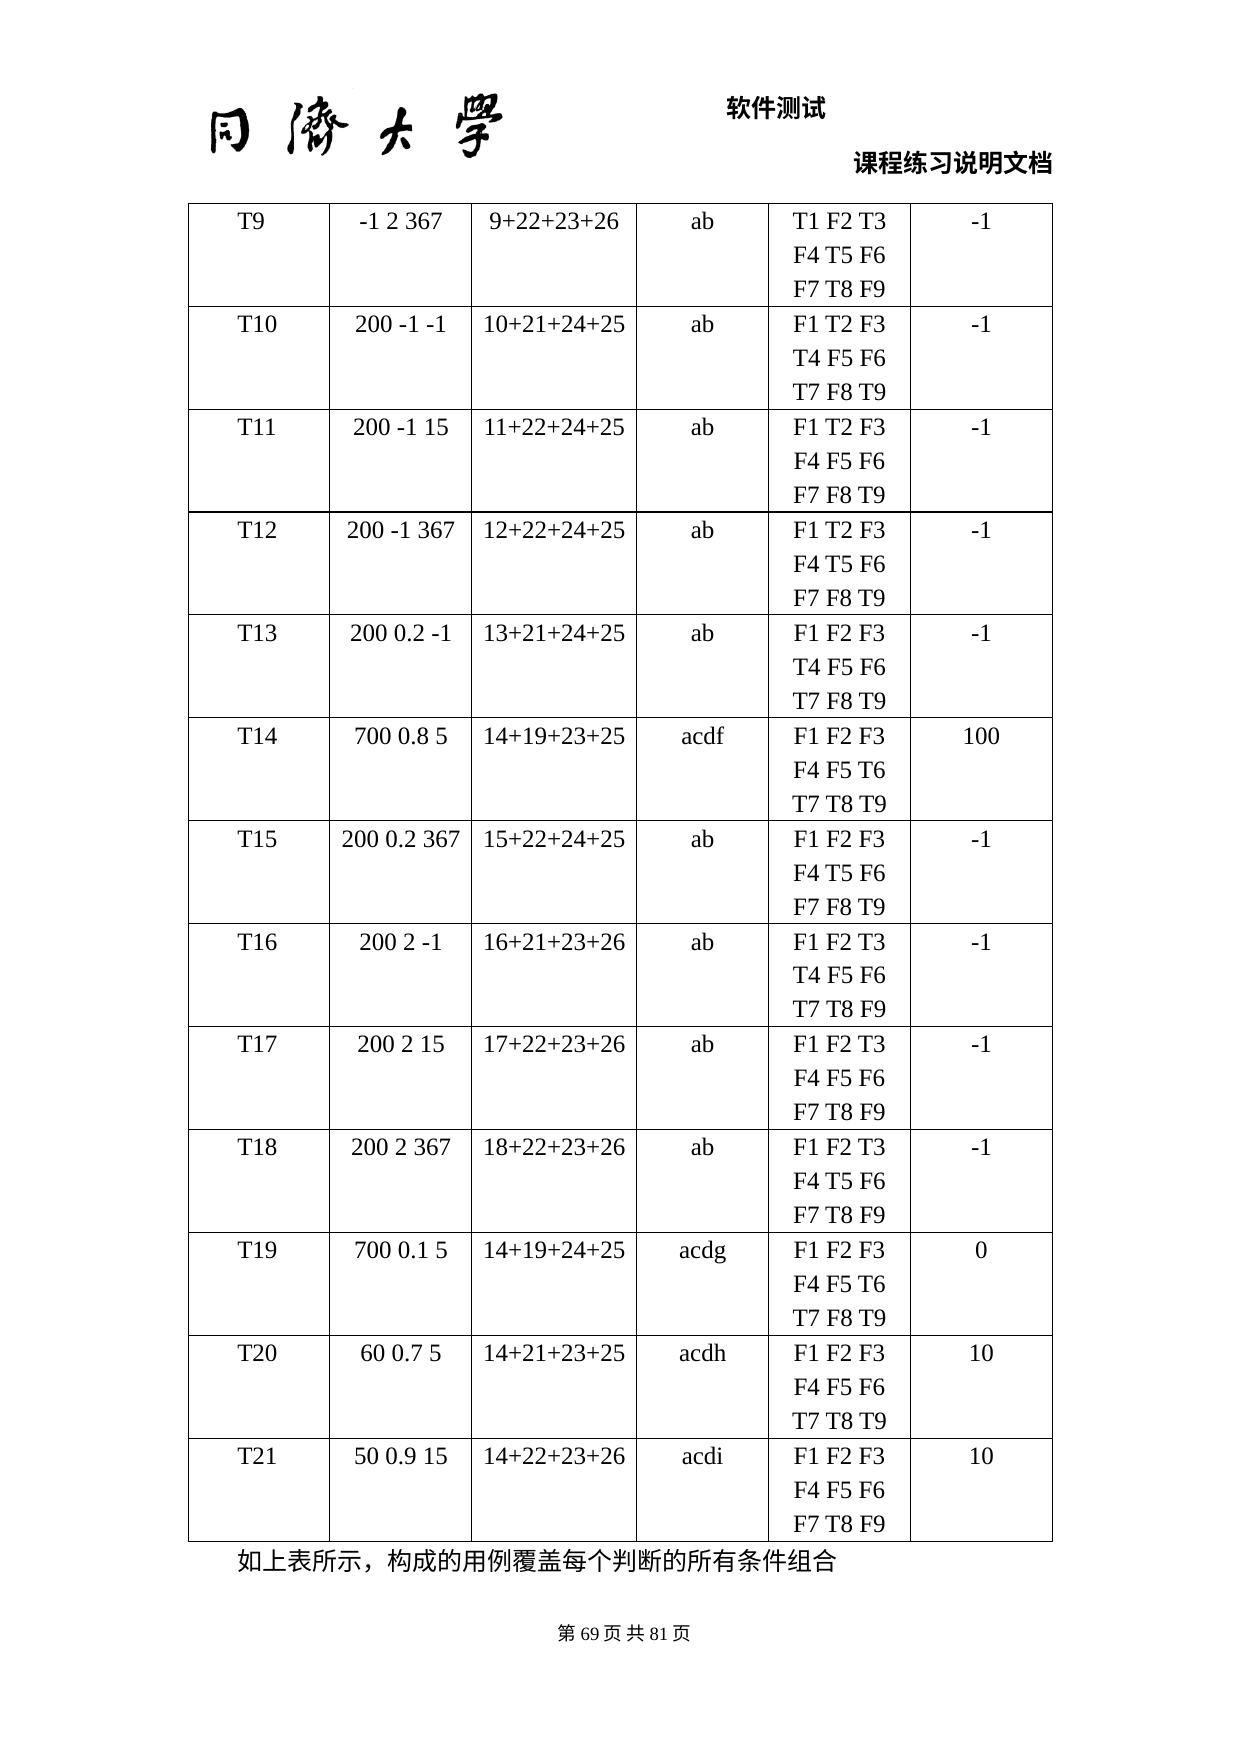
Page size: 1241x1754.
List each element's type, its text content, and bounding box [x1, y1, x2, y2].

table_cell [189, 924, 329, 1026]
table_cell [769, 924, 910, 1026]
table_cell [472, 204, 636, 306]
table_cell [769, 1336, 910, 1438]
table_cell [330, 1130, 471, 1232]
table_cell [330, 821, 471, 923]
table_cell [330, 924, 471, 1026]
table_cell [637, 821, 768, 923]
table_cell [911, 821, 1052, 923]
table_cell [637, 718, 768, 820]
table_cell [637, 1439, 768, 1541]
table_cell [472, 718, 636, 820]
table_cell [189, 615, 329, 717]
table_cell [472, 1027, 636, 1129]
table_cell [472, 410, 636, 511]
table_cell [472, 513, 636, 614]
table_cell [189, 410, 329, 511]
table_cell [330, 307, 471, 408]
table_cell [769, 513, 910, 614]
text 如上表所示，构成的用例覆盖每个判断的所有条件组合 [187, 1542, 1053, 1578]
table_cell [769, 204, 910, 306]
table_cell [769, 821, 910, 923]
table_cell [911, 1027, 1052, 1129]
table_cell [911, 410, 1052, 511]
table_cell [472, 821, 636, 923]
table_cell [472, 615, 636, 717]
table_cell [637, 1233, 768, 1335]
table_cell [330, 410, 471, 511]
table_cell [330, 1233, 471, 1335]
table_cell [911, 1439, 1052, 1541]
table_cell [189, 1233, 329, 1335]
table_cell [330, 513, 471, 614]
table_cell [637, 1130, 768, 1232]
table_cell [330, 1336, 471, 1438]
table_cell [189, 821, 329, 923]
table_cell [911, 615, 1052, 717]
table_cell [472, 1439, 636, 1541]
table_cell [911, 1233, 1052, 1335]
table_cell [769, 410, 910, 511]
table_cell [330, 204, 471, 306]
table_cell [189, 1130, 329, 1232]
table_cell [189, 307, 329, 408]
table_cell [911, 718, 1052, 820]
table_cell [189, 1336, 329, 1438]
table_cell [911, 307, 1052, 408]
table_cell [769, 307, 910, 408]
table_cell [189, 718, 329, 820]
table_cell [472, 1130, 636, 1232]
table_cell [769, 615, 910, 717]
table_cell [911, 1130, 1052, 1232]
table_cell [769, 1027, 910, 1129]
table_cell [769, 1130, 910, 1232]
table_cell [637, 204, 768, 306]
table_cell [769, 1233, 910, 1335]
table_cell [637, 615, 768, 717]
picture [188, 86, 520, 165]
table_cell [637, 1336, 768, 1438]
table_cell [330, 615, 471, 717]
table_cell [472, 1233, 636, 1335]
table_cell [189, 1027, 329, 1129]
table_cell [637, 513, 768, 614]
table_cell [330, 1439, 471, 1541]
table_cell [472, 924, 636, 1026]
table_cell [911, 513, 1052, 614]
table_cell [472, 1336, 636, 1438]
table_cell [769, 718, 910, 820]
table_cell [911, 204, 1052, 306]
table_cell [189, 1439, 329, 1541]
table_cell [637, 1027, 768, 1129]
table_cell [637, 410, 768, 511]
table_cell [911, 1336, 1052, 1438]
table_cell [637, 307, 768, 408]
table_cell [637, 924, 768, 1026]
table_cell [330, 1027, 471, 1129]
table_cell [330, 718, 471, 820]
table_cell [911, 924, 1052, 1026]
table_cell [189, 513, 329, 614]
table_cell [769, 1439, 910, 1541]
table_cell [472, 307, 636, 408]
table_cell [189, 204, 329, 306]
